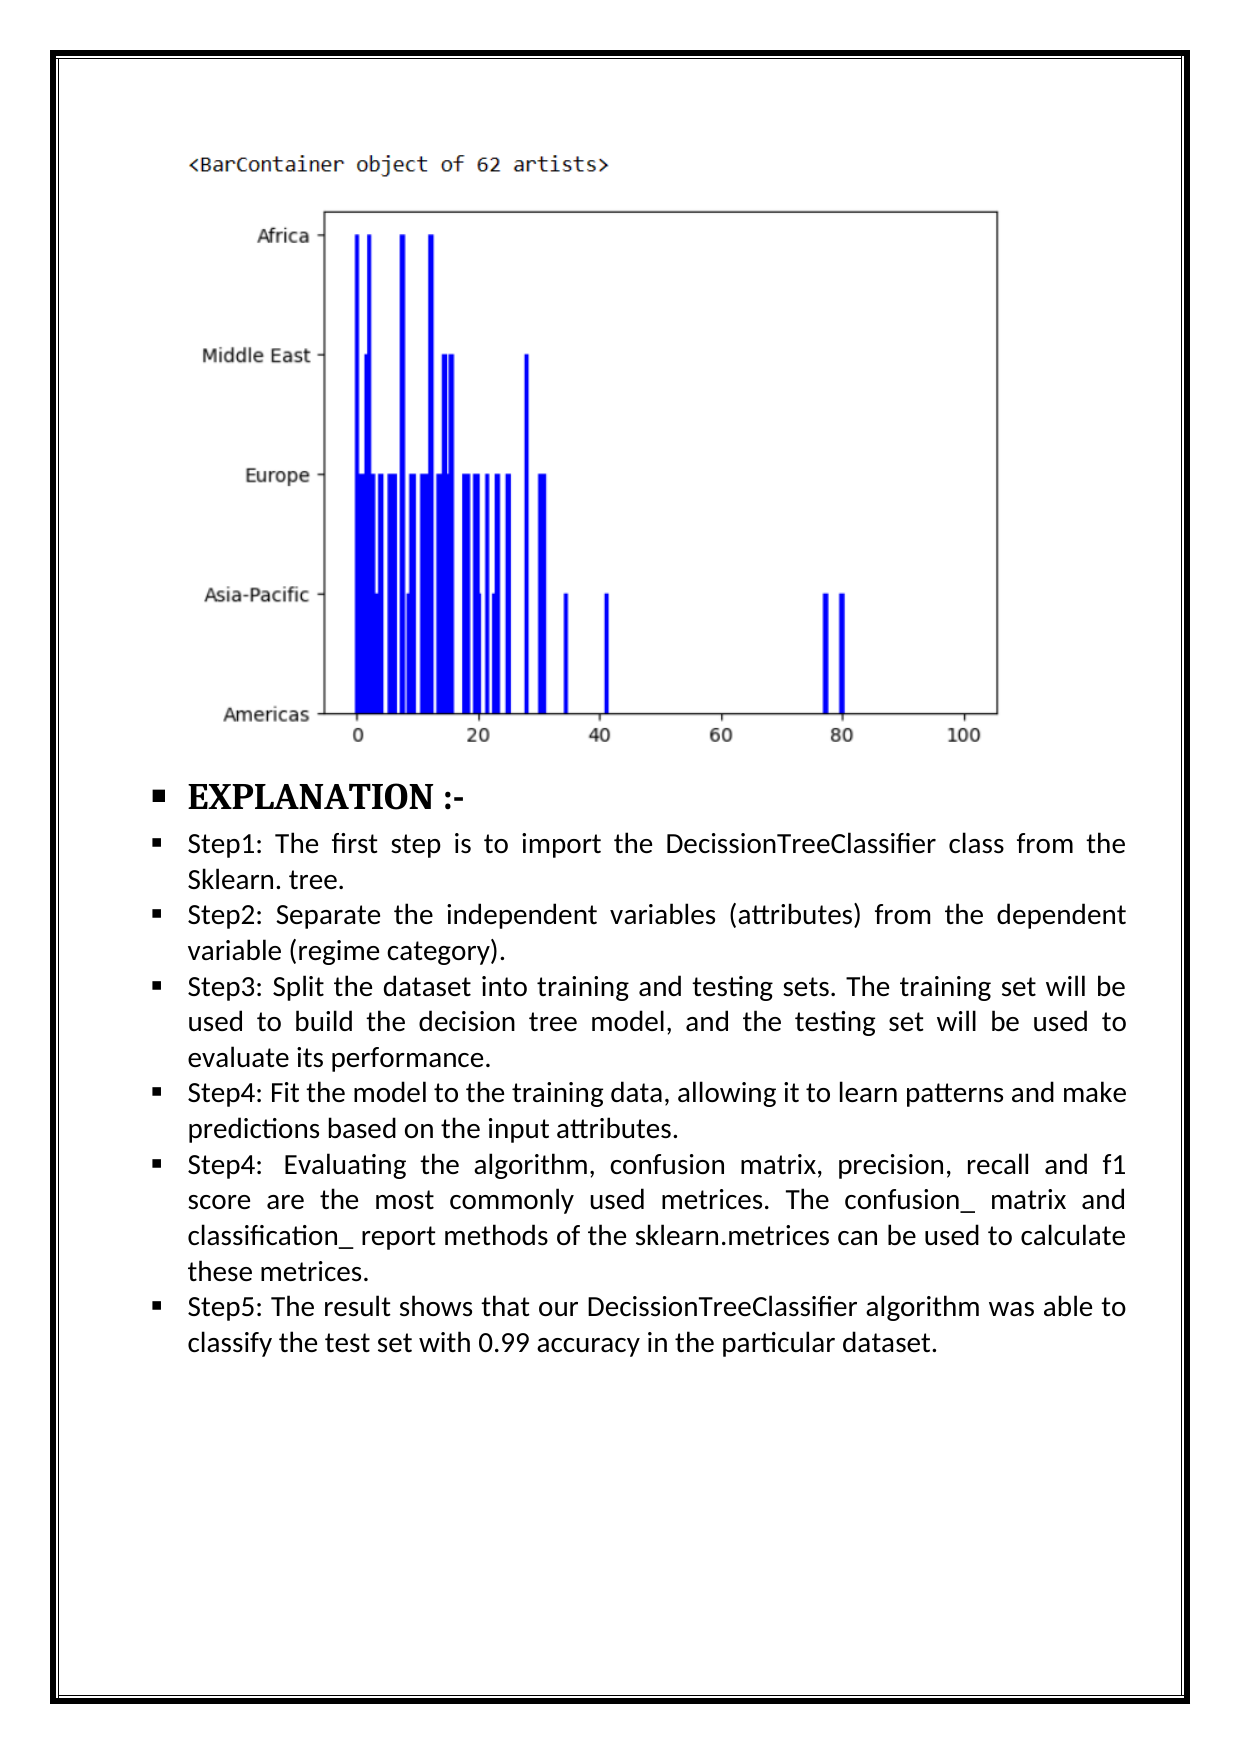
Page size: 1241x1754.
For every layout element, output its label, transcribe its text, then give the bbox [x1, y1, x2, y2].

list Step1: The first step is to import the DecissionTreeClassifier class from the Sklearn. tree. [150, 825, 1128, 896]
list Step5: The result shows that our DecissionTreeClassifier algorithm was able to classify the test set with 0.99 accuracy in the particular dataset. [150, 1288, 1128, 1359]
picture [187, 150, 1024, 772]
list Step4: Fit the model to the training data, allowing it to learn patterns and make predictions based on the input attributes. [150, 1074, 1128, 1146]
list Step2: Separate the independent variables (attributes) from the dependent variable (regime category). [150, 896, 1128, 968]
list Step4: Evaluating the algorithm, confusion matrix, precision, recall and f1 score are the most commonly used metrices. The confusion_ matrix and classification_ report methods of the sklearn.metrices can be used to calculate these metrices. [150, 1146, 1128, 1288]
list Step3: Split the dataset into training and testing sets. The training set will be used to build the decision tree model, and the testing set will be used to evaluate its performance. [150, 968, 1128, 1074]
list EXPLANATION :- [150, 776, 1128, 819]
